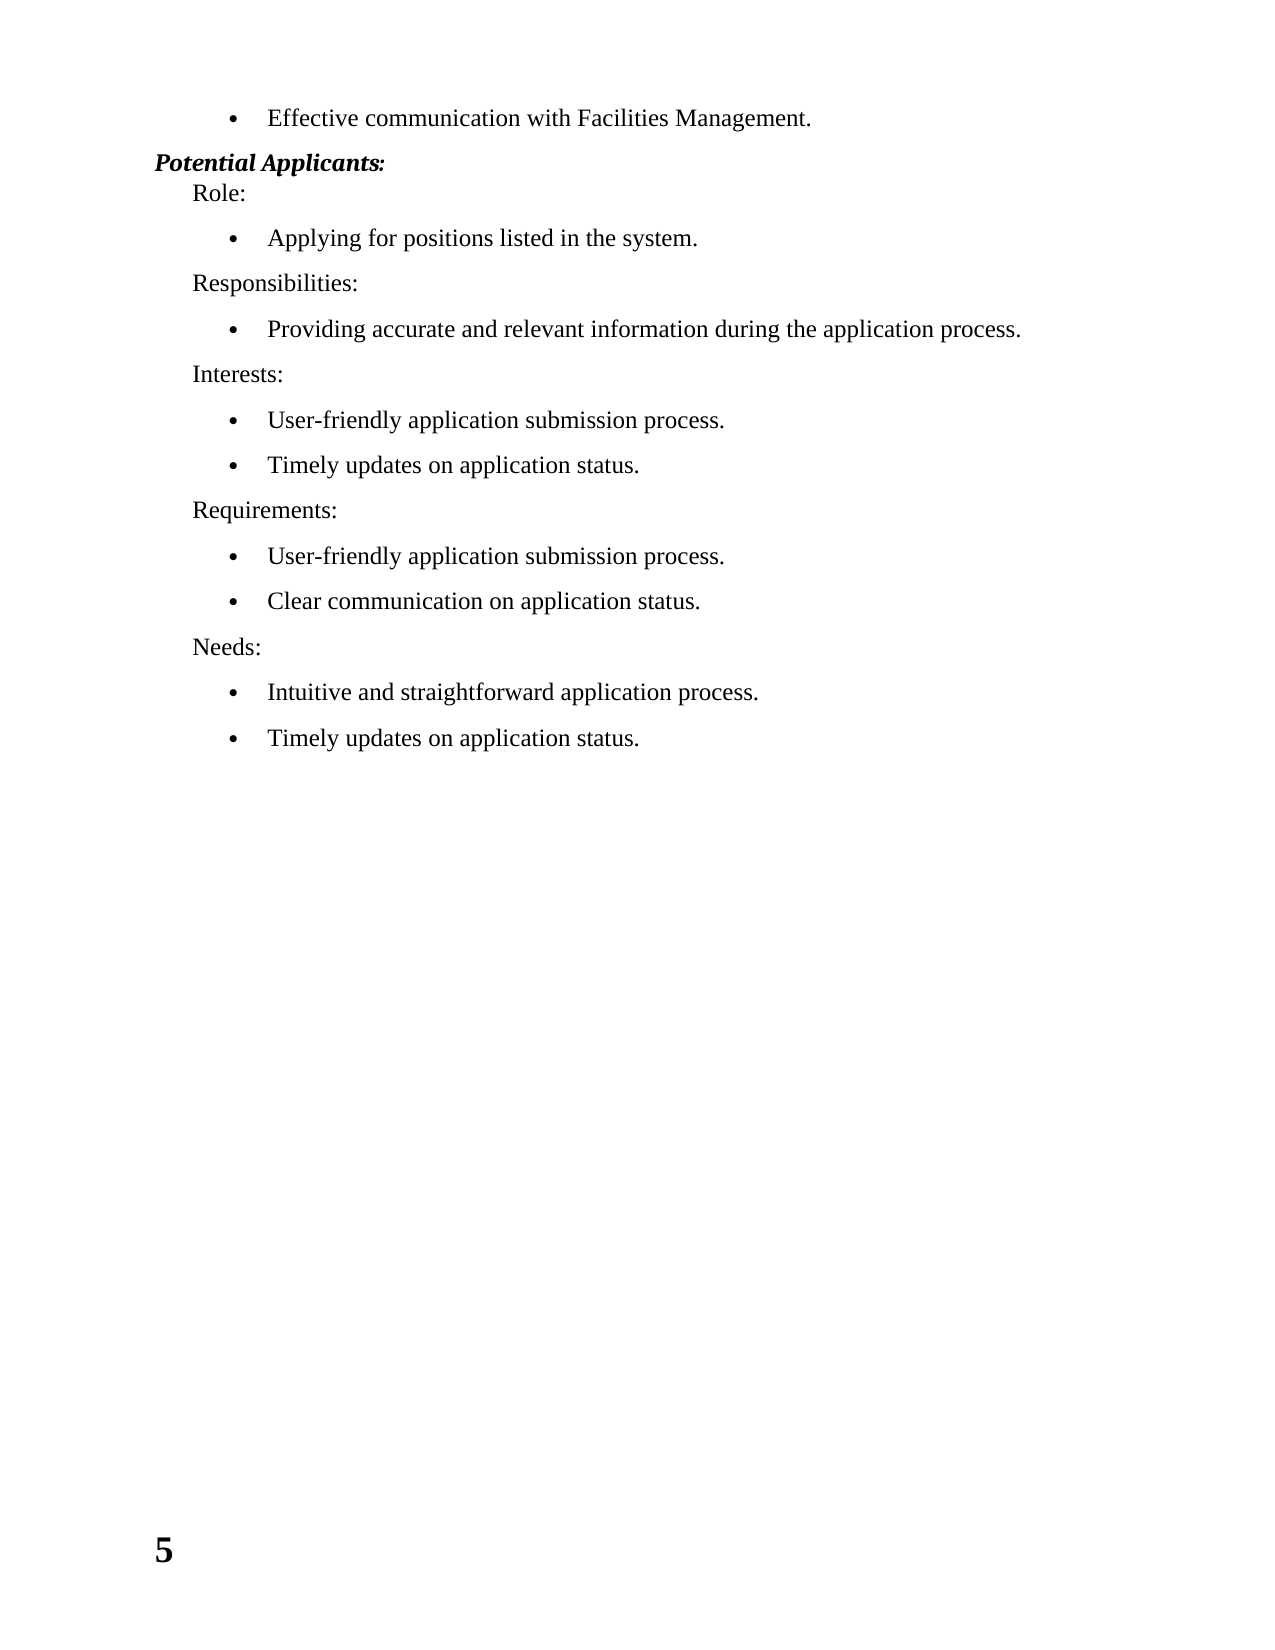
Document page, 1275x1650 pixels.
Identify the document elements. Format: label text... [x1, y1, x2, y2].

subtitle Potential Applicants: [154, 149, 1048, 178]
list Clear communication on application status. [229, 586, 1048, 615]
list Applying for positions listed in the system. [229, 223, 1048, 252]
list Timely updates on application status. [229, 450, 1048, 479]
list Effective communication with Facilities Management. [229, 103, 1048, 132]
text Responsibilities: [192, 268, 1048, 297]
text Role: [192, 178, 1048, 206]
list User-friendly application submission process. [229, 405, 1048, 433]
list User-friendly application submission process. [229, 541, 1048, 570]
list Providing accurate and relevant information during the application process. [229, 314, 1048, 343]
list Intuitive and straightforward application process. [229, 677, 1048, 706]
text Requirements: [192, 496, 1048, 524]
text Needs: [192, 632, 1048, 661]
list Timely updates on application status. [229, 723, 1048, 751]
text Interests: [192, 359, 1048, 388]
